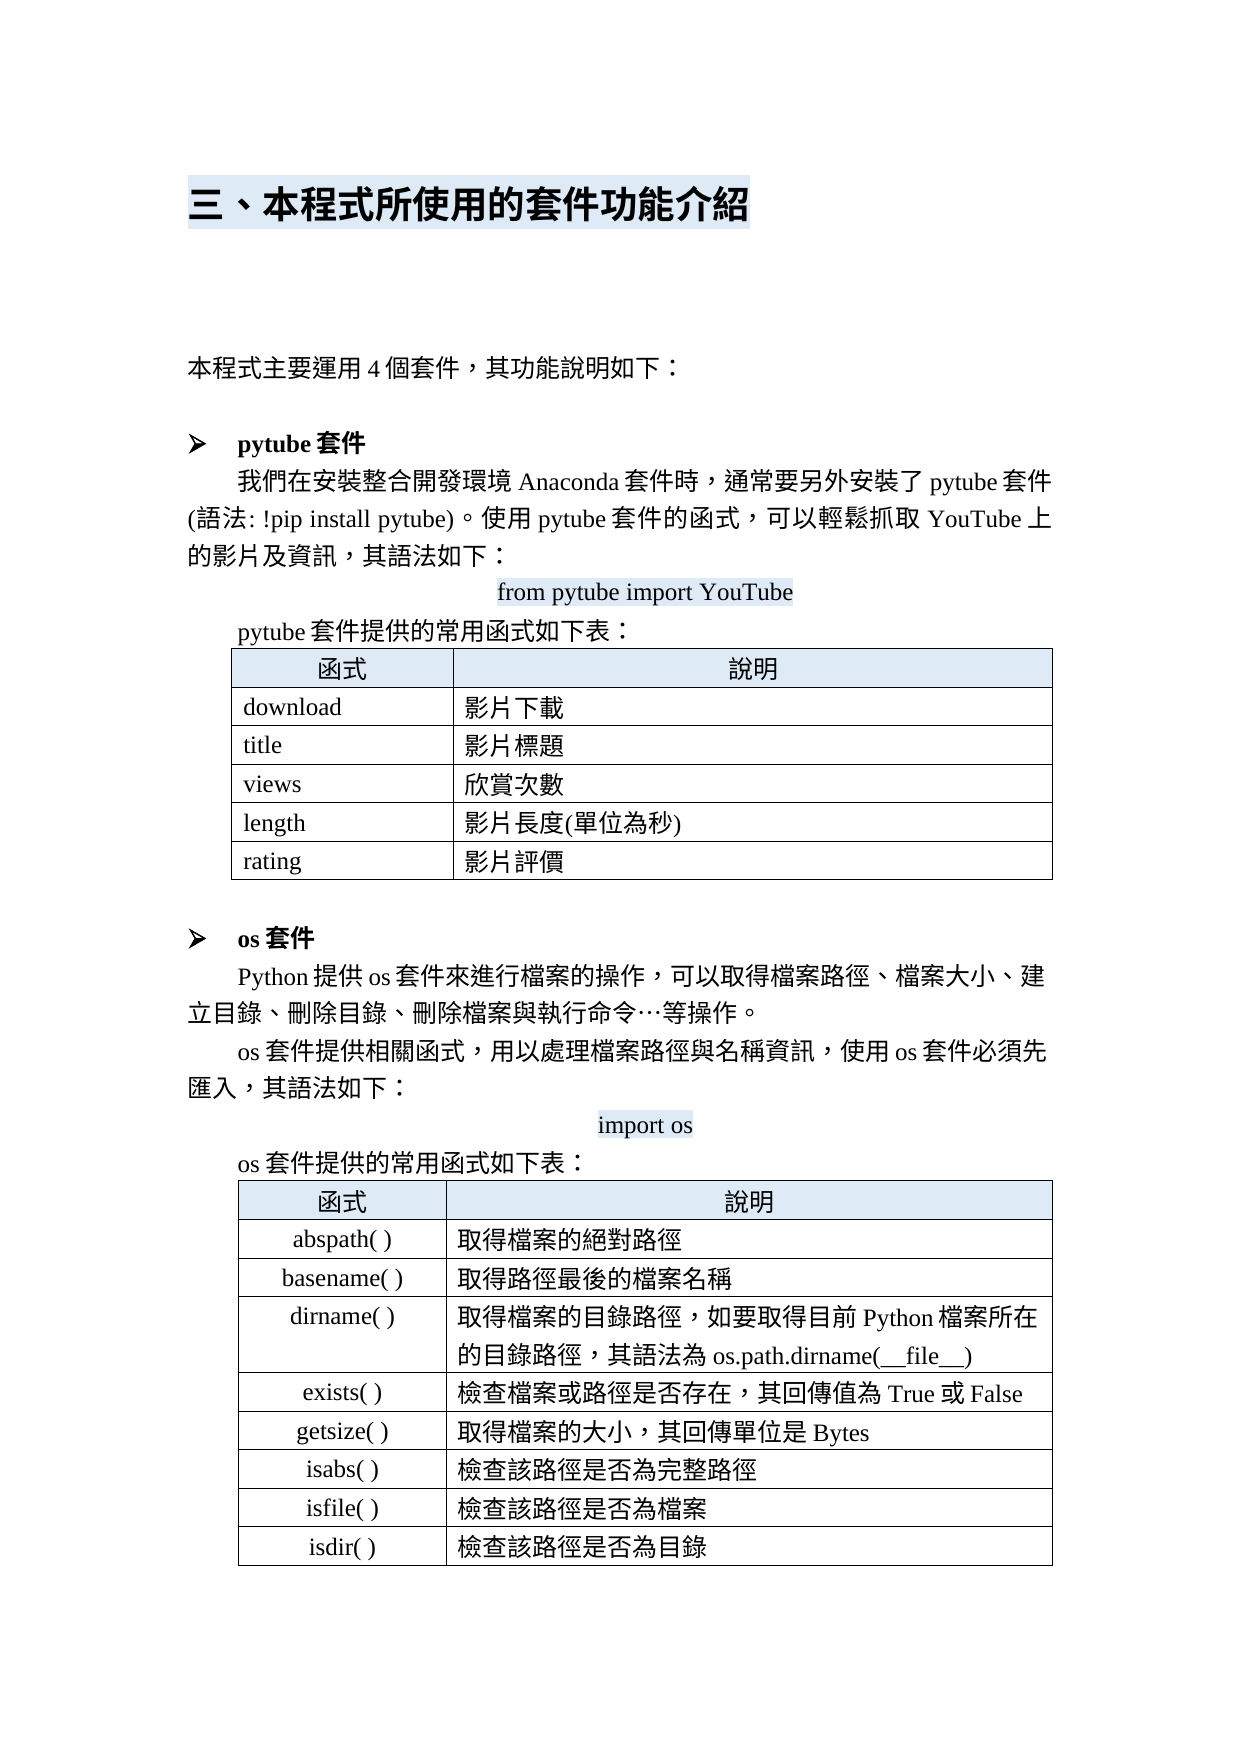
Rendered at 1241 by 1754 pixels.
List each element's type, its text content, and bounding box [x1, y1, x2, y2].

table_cell 欣賞次數 [454, 765, 1052, 802]
list pytube套件 [187, 423, 1053, 461]
table_cell 影片下載 [454, 688, 1052, 725]
table_cell 影片評價 [454, 842, 1052, 879]
table_cell dirname( ) [239, 1297, 446, 1372]
table_cell 取得路徑最後的檔案名稱 [447, 1259, 1052, 1296]
table_cell views [232, 765, 453, 802]
text os套件提供的常用函式如下表： [237, 1143, 1053, 1180]
table_cell title [232, 726, 453, 764]
text 本程式主要運用4個套件，其功能說明如下： [187, 348, 1053, 423]
table_header 函式 [232, 649, 453, 687]
table_cell basename( ) [239, 1259, 446, 1296]
table_cell 取得檔案的目錄路徑，如要取得目前Python檔案所在的目錄路徑，其語法為os.path.dirname(__file__) [447, 1297, 1052, 1372]
table_cell isabs( ) [239, 1450, 446, 1488]
table_cell getsize( ) [239, 1412, 446, 1449]
subtitle 三、本程式所使用的套件功能介紹 [187, 164, 1053, 239]
text import os [237, 1105, 1053, 1143]
table_cell 檢查檔案或路徑是否存在，其回傳值為True或False [447, 1373, 1052, 1411]
table_cell 檢查該路徑是否為檔案 [447, 1489, 1052, 1526]
table_cell 影片長度(單位為秒) [454, 803, 1052, 841]
table_cell rating [232, 842, 453, 879]
text 我們在安裝整合開發環境Anaconda套件時，通常要另外安裝了pytube套件(語法: !pip install pytube)。使用pytube套件的函式，可以輕鬆抓取YouTube上的影片及資訊，其語法如下： [187, 461, 1053, 573]
table_cell 取得檔案的絕對路徑 [447, 1220, 1052, 1257]
text Python提供os套件來進行檔案的操作，可以取得檔案路徑、檔案大小、建立目錄、刪除目錄、刪除檔案與執行命令…等操作。 [187, 955, 1053, 1030]
table_cell download [232, 688, 453, 725]
text os套件提供相關函式，用以處理檔案路徑與名稱資訊，使用os套件必須先匯入，其語法如下： [187, 1030, 1053, 1105]
table_header 說明 [447, 1181, 1052, 1219]
text from pytube import YouTube [187, 573, 1053, 611]
table_cell 檢查該路徑是否為目錄 [447, 1527, 1052, 1565]
text pytube套件提供的常用函式如下表： [237, 611, 1053, 648]
table_cell 檢查該路徑是否為完整路徑 [447, 1450, 1052, 1488]
table_header 函式 [239, 1181, 446, 1219]
table_cell abspath( ) [239, 1220, 446, 1257]
table_header 說明 [454, 649, 1052, 687]
table_cell 影片標題 [454, 726, 1052, 764]
table_cell isfile( ) [239, 1489, 446, 1526]
table_cell isdir( ) [239, 1527, 446, 1565]
list os套件 [187, 918, 1053, 955]
table_cell length [232, 803, 453, 841]
table_cell exists( ) [239, 1373, 446, 1411]
table_cell 取得檔案的大小，其回傳單位是Bytes [447, 1412, 1052, 1449]
